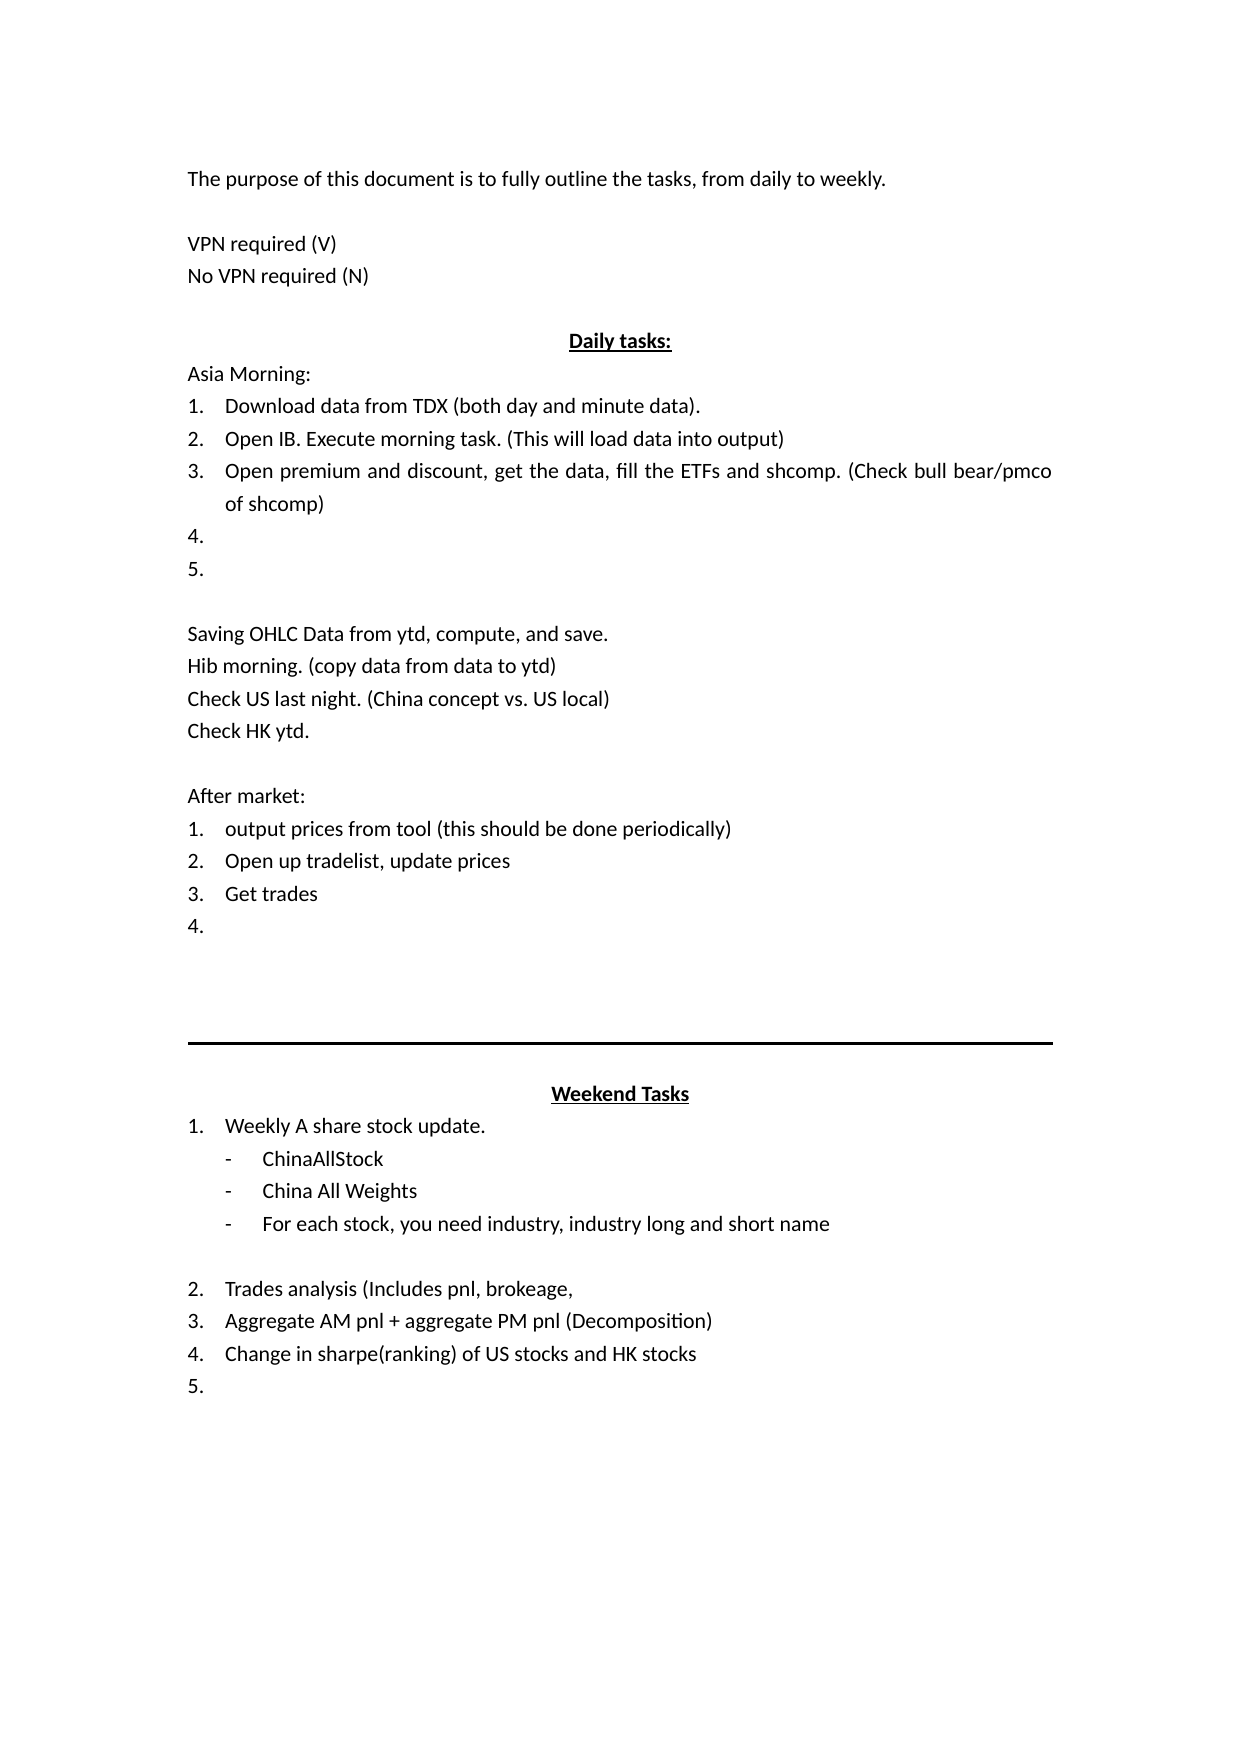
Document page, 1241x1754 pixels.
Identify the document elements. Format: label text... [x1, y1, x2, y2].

list output prices from tool (this should be done periodically) [187, 812, 1053, 844]
text Check US last night. (China concept vs. US local) [187, 682, 1053, 714]
text Daily tasks: [187, 324, 1053, 357]
text Weekend Tasks [187, 1077, 1053, 1110]
list For each stock, you need industry, industry long and short name [225, 1207, 1053, 1240]
list Get trades [187, 877, 1053, 909]
list Download data from TDX (both day and minute data). [187, 389, 1053, 422]
text No VPN required (N) [187, 259, 1053, 292]
text After market: [187, 779, 1053, 812]
text VPN required (V) [187, 227, 1053, 259]
list Open IB. Execute morning task. (This will load data into output) [187, 422, 1053, 454]
list Trades analysis (Includes pnl, brokeage, [187, 1272, 1053, 1305]
text The purpose of this document is to fully outline the tasks, from daily to weekly. [187, 162, 1053, 194]
text Hib morning. (copy data from data to ytd) [187, 649, 1053, 682]
list Weekly A share stock update. [187, 1110, 1053, 1142]
list Open up tradelist, update prices [187, 844, 1053, 877]
list Open premium and discount, get the data, fill the ETFs and shcomp. (Check bull bear/pmco of shcomp) [187, 454, 1053, 519]
list ChinaAllStock [225, 1142, 1053, 1175]
text Check HK ytd. [187, 714, 1053, 747]
list China All Weights [225, 1175, 1053, 1207]
text Saving OHLC Data from ytd, compute, and save. [187, 617, 1053, 649]
list Change in sharpe(ranking) of US stocks and HK stocks [187, 1337, 1053, 1370]
list Aggregate AM pnl + aggregate PM pnl (Decomposition) [187, 1305, 1053, 1337]
text Asia Morning: [187, 357, 1053, 389]
